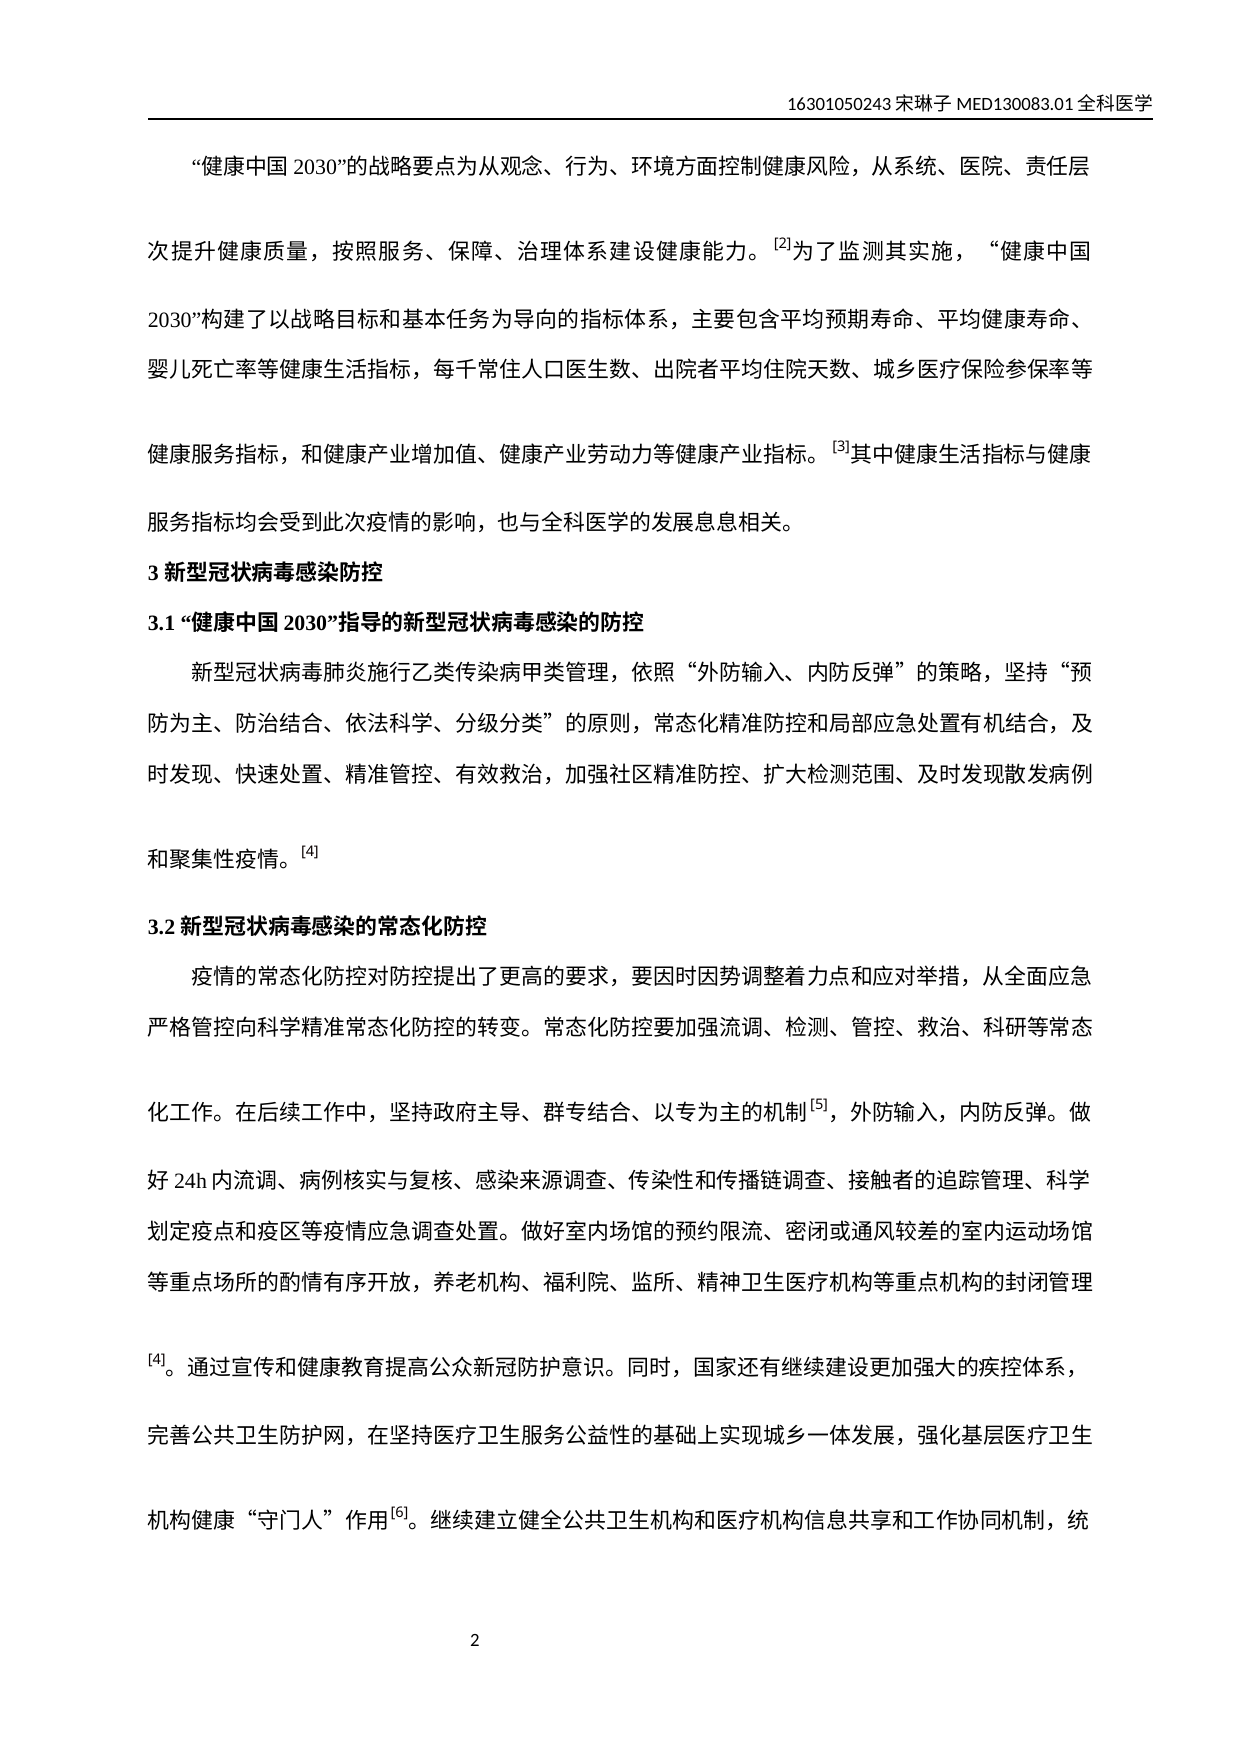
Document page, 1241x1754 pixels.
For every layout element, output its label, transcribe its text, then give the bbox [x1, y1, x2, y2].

text 新型冠状病毒肺炎施行乙类传染病甲类管理，依照“外防输入、内防反弹”的策略，坚持“预防为主、防治结合、依法科学、分级分类”的原则，常态化精准防控和局部应急处置有机结合，及时发现、快速处置、精准管控、有效救治，加强社区精准防控、扩大检测范围、及时发现散发病例和聚集性疫情。[4] [148, 653, 1093, 891]
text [148, 958, 1093, 1552]
list 3 新型冠状病毒感染防控 [148, 554, 1093, 588]
text “健康中国2030”的战略要点为从观念、行为、环境方面控制健康风险，从系统、医院、责任层次提升健康质量，按照服务、保障、治理体系建设健康能力。[2]为了监测其实施，“健康中国2030”构建了以战略目标和基本任务为导向的指标体系，主要包含平均预期寿命、平均健康寿命、婴儿死亡率等健康生活指标，每千常住人口医生数、出院者平均住院天数、城乡医疗保险参保率等健康服务指标，和健康产业增加值、健康产业劳动力等健康产业指标。[3]其中健康生活指标与健康服务指标均会受到此次疫情的影响，也与全科医学的发展息息相关。 [148, 148, 1093, 538]
text 3.2 新型冠状病毒感染的常态化防控 [148, 908, 1093, 942]
text 3.1 “健康中国2030”指导的新型冠状病毒感染的防控 [148, 604, 1093, 638]
